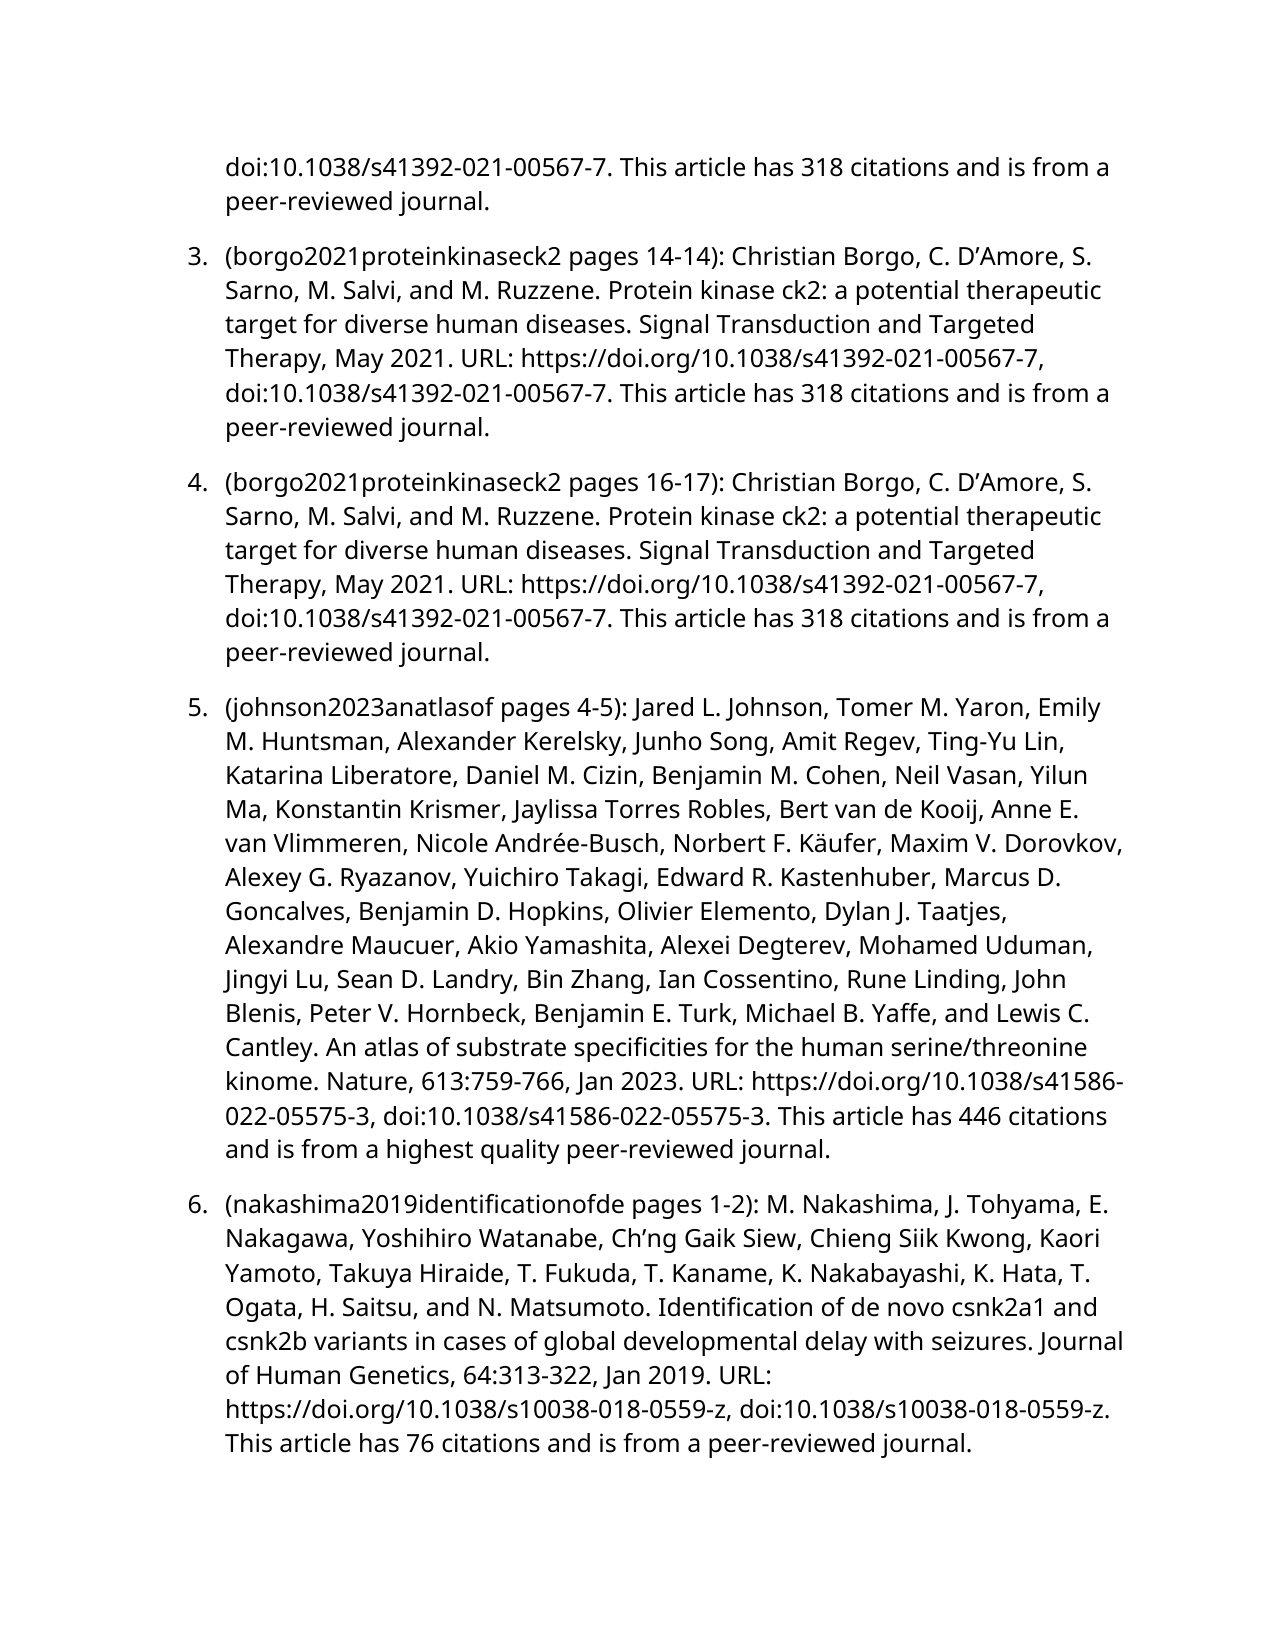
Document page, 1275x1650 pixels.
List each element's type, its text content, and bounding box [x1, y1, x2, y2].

list (nakashima2019identificationofde pages 1-2): M. Nakashima, J. Tohyama, E. Nakagawa, Yoshihiro Watanabe, Ch’ng Gaik Siew, Chieng Siik Kwong, Kaori Yamoto, Takuya Hiraide, T. Fukuda, T. Kaname, K. Nakabayashi, K. Hata, T. Ogata, H. Saitsu, and N. Matsumoto. Identification of de novo csnk2a1 and csnk2b variants in cases of global developmental delay with seizures. Journal of Human Genetics, 64:313-322, Jan 2019. URL: https://doi.org/10.1038/s10038-018-0559-z, doi:10.1038/s10038-018-0559-z. This article has 76 citations and is from a peer-reviewed journal. [187, 1187, 1125, 1459]
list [187, 150, 1125, 218]
list (johnson2023anatlasof pages 4-5): Jared L. Johnson, Tomer M. Yaron, Emily M. Huntsman, Alexander Kerelsky, Junho Song, Amit Regev, Ting-Yu Lin, Katarina Liberatore, Daniel M. Cizin, Benjamin M. Cohen, Neil Vasan, Yilun Ma, Konstantin Krismer, Jaylissa Torres Robles, Bert van de Kooij, Anne E. van Vlimmeren, Nicole Andrée-Busch, Norbert F. Käufer, Maxim V. Dorovkov, Alexey G. Ryazanov, Yuichiro Takagi, Edward R. Kastenhuber, Marcus D. Goncalves, Benjamin D. Hopkins, Olivier Elemento, Dylan J. Taatjes, Alexandre Maucuer, Akio Yamashita, Alexei Degterev, Mohamed Uduman, Jingyi Lu, Sean D. Landry, Bin Zhang, Ian Cossentino, Rune Linding, John Blenis, Peter V. Hornbeck, Benjamin E. Turk, Michael B. Yaffe, and Lewis C. Cantley. An atlas of substrate specificities for the human serine/threonine kinome. Nature, 613:759-766, Jan 2023. URL: https://doi.org/10.1038/s41586-022-05575-3, doi:10.1038/s41586-022-05575-3. This article has 446 citations and is from a highest quality peer-reviewed journal. [187, 689, 1125, 1166]
list (borgo2021proteinkinaseck2 pages 14-14): Christian Borgo, C. D’Amore, S. Sarno, M. Salvi, and M. Ruzzene. Protein kinase ck2: a potential therapeutic target for diverse human diseases. Signal Transduction and Targeted Therapy, May 2021. URL: https://doi.org/10.1038/s41392-021-00567-7, doi:10.1038/s41392-021-00567-7. This article has 318 citations and is from a peer-reviewed journal. [187, 239, 1125, 443]
list (borgo2021proteinkinaseck2 pages 16-17): Christian Borgo, C. D’Amore, S. Sarno, M. Salvi, and M. Ruzzene. Protein kinase ck2: a potential therapeutic target for diverse human diseases. Signal Transduction and Targeted Therapy, May 2021. URL: https://doi.org/10.1038/s41392-021-00567-7, doi:10.1038/s41392-021-00567-7. This article has 318 citations and is from a peer-reviewed journal. [187, 464, 1125, 668]
